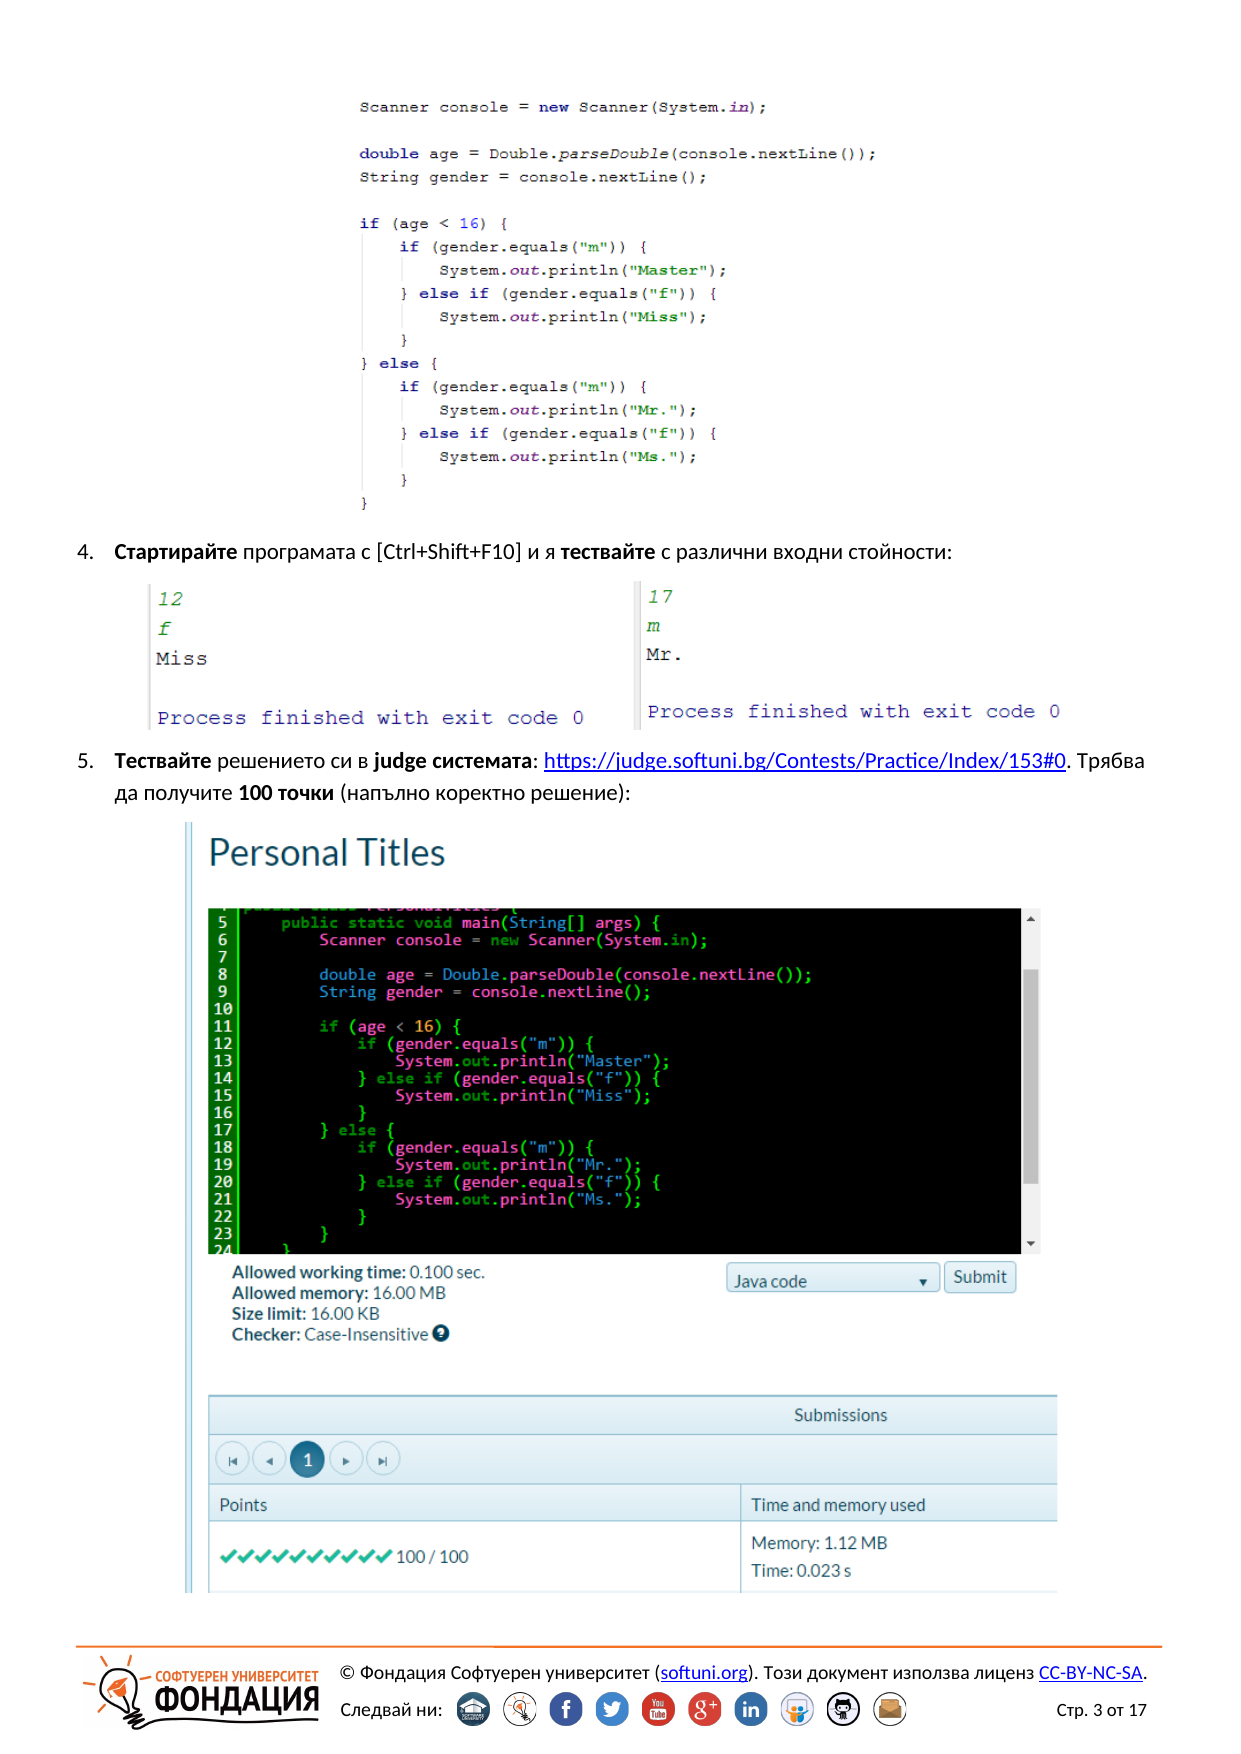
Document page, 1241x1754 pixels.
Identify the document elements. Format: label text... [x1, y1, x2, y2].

picture [348, 95, 892, 521]
picture [595, 1692, 629, 1726]
picture [734, 1692, 768, 1726]
list Тествайте решението си в judge системата: https://judge.softuni.bg/Contests/Practice/Index/153#0. Трябва да получите 100 точки (напълно коректно решение): [77, 746, 1163, 806]
picture [827, 1692, 860, 1726]
picture [82, 1654, 319, 1730]
picture [549, 1692, 583, 1726]
picture [780, 1692, 814, 1726]
picture [503, 1692, 537, 1726]
picture [457, 1692, 490, 1726]
picture [633, 581, 1094, 730]
picture [642, 1692, 675, 1726]
picture [688, 1692, 722, 1726]
list Стартирайте програмата с [Ctrl+Shift+F10] и я тествайте с различни входни стойности: [77, 537, 1163, 565]
picture [147, 584, 613, 730]
picture [873, 1692, 907, 1726]
picture [183, 822, 1058, 1593]
